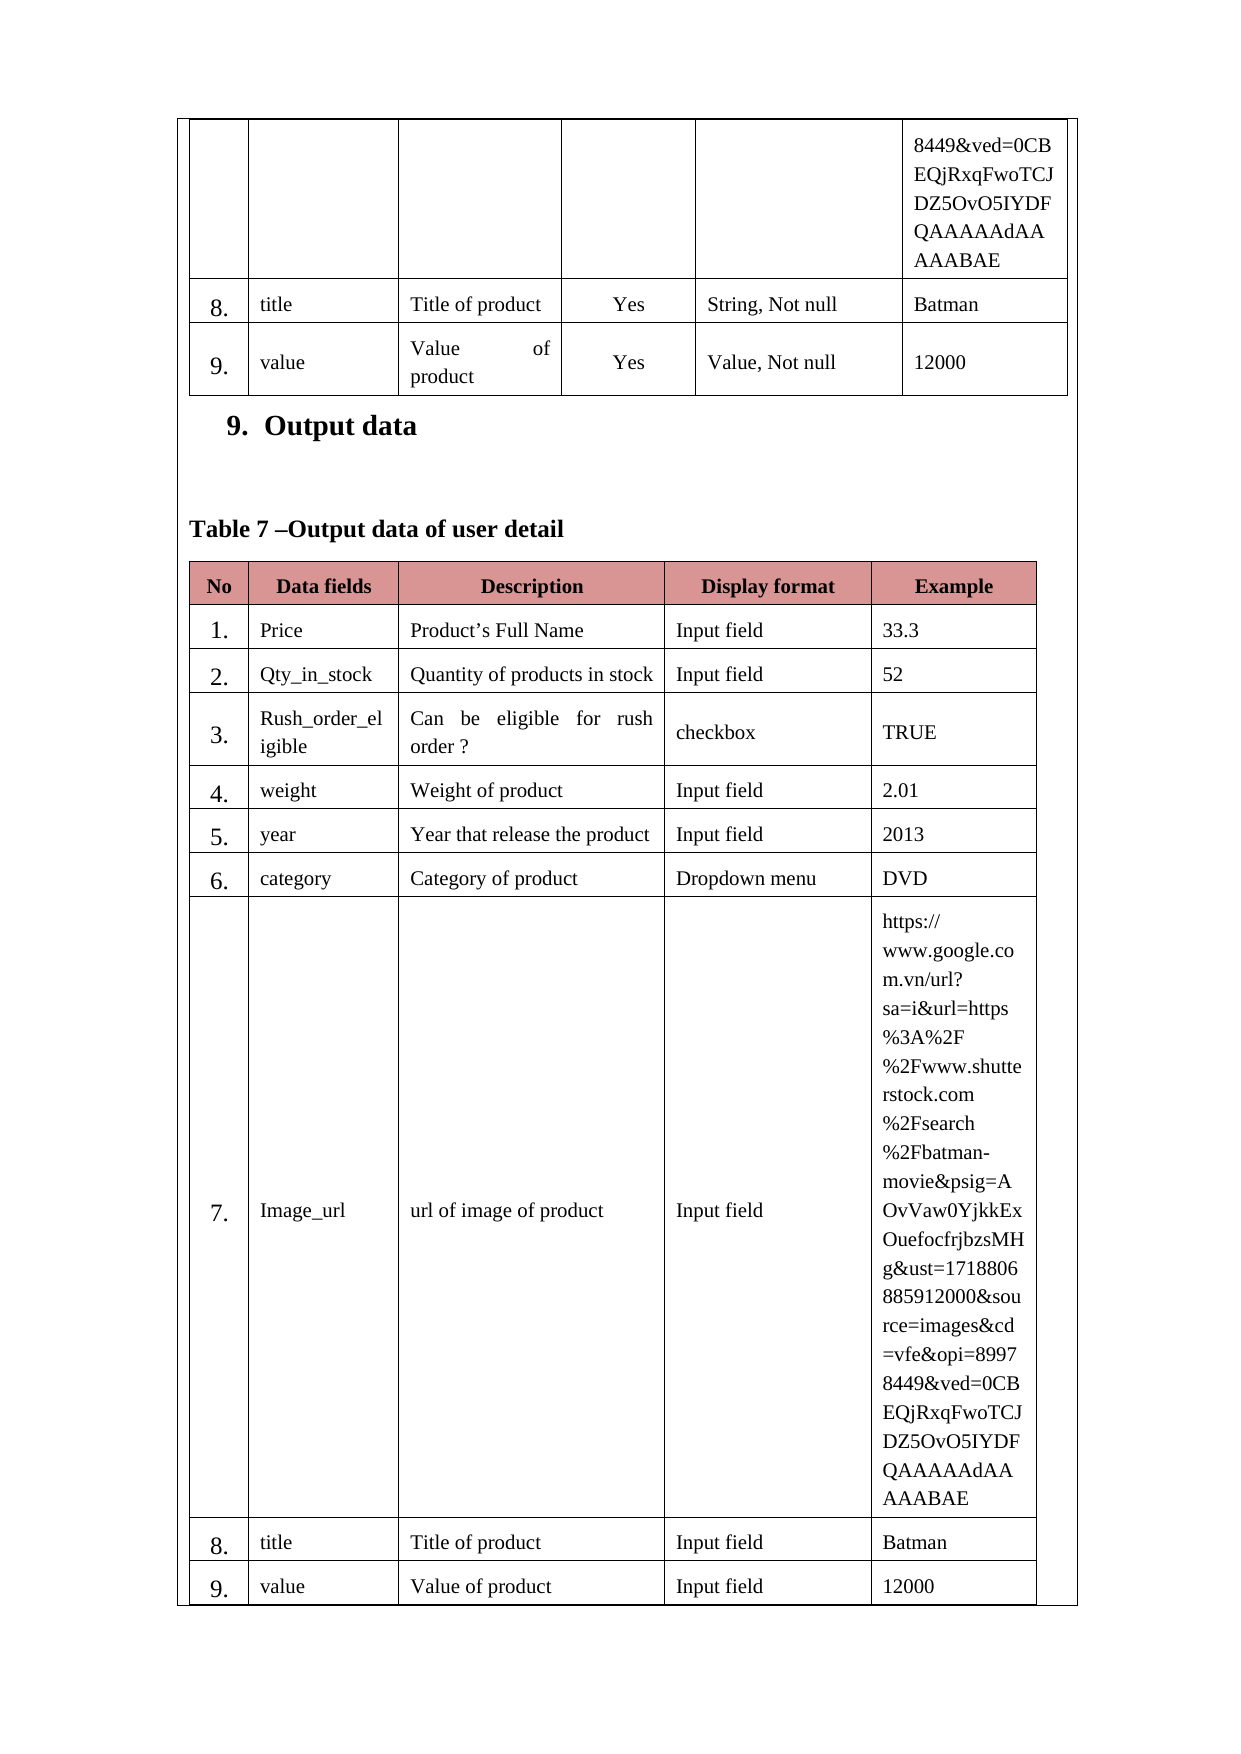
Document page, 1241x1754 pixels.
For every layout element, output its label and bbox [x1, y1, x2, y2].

table_header [178, 119, 1077, 1605]
